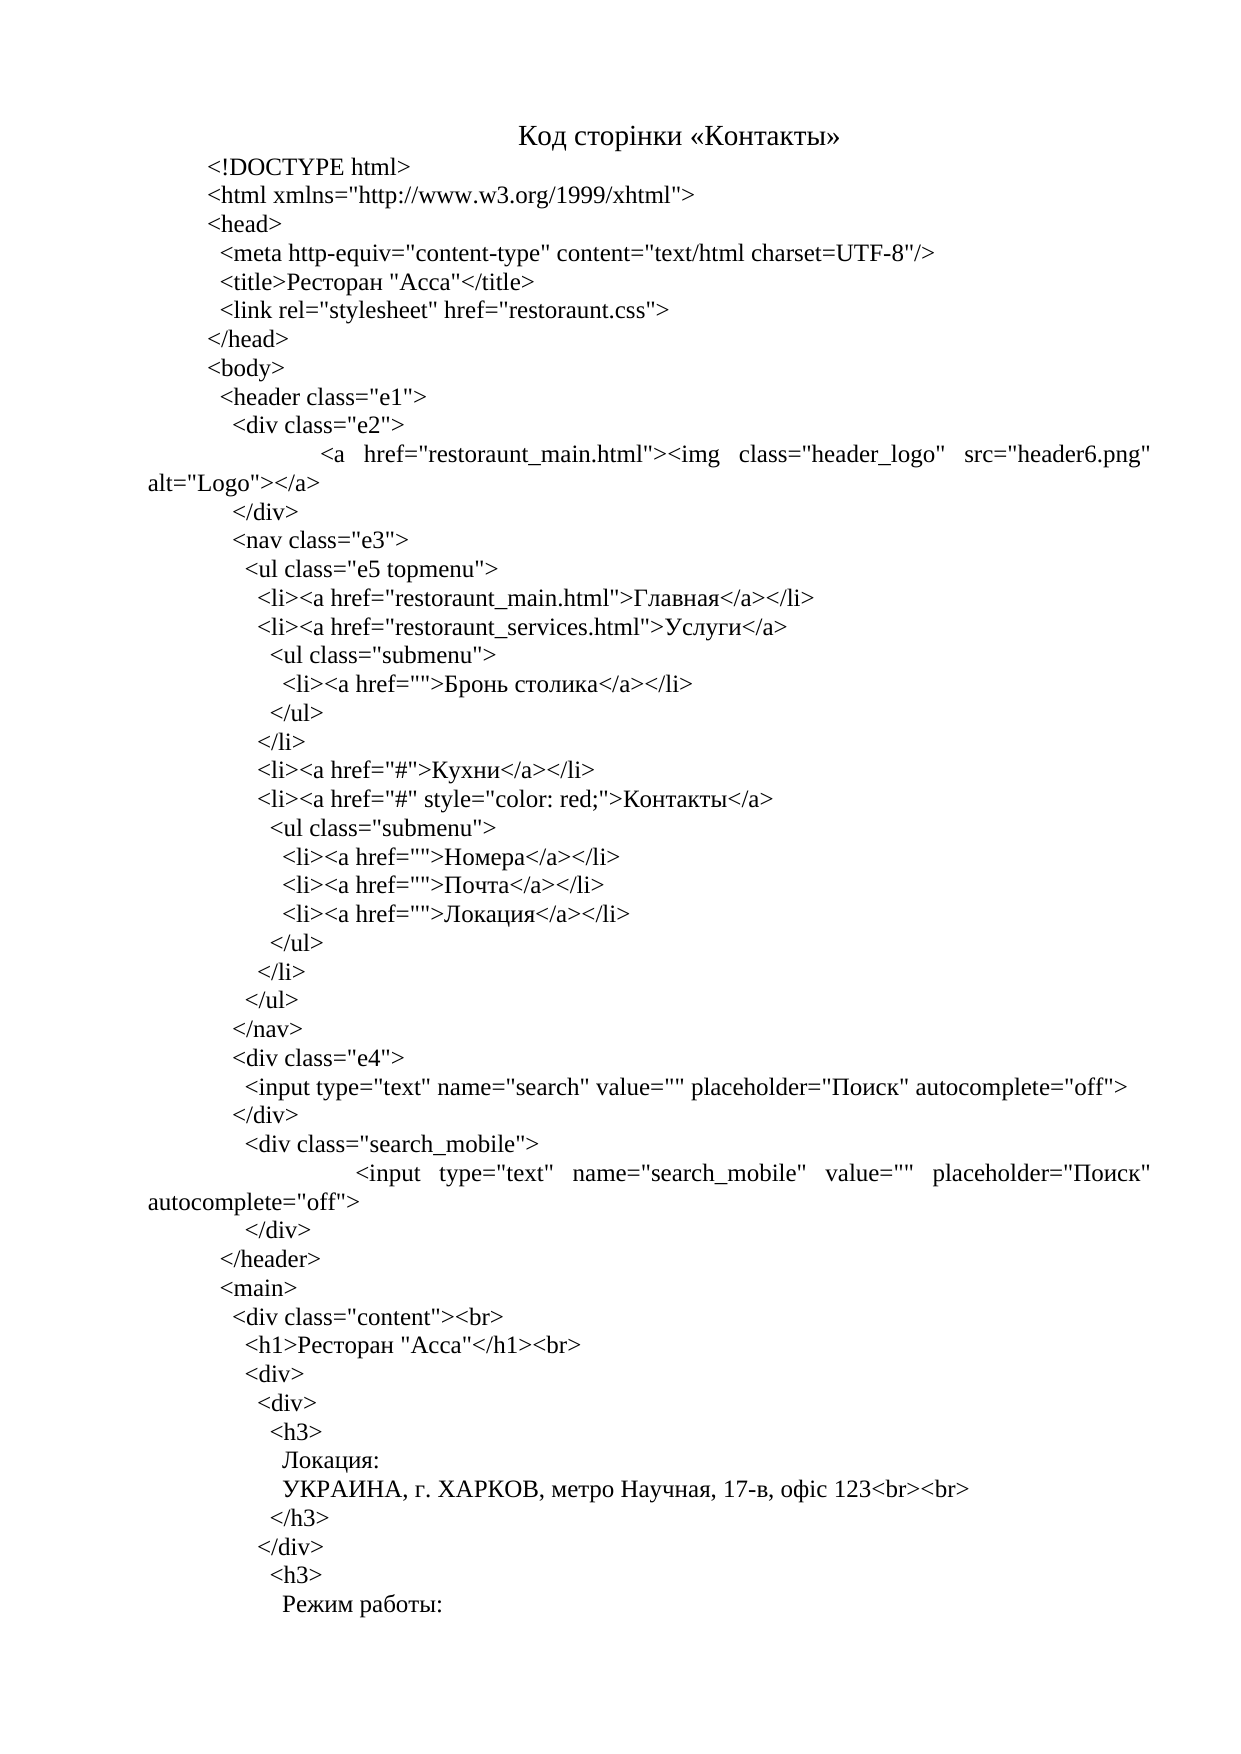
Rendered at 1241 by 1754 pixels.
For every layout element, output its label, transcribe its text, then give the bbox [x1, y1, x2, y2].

text <head> [148, 209, 1152, 238]
text <li><a href="restoraunt_services.html">Услуги</a> [148, 612, 1152, 640]
text <link rel="stylesheet" href="restoraunt.css"> [148, 295, 1152, 324]
text <div> [148, 1388, 1152, 1417]
text Локация: [148, 1445, 1152, 1474]
text <li><a href="">Бронь столика</a></li> [148, 669, 1152, 698]
text <div class="e4"> [148, 1043, 1152, 1072]
text <li><a href="">Локация</a></li> [148, 899, 1152, 928]
text <html xmlns="http://www.w3.org/1999/xhtml"> [148, 180, 1152, 209]
text <div> [148, 1359, 1152, 1388]
text <li><a href="#">Кухни</a></li> [148, 755, 1152, 784]
text </ul> [148, 928, 1152, 957]
text </div> [148, 497, 1152, 525]
text <li><a href="#" style="color: red;">Контакты</a> [148, 784, 1152, 813]
text <input type="text" name="search_mobile" value="" placeholder="Поиск" autocomplete="off"> [148, 1158, 1152, 1215]
text <h1>Ресторан "Асса"</h1><br> [148, 1330, 1152, 1359]
text </div> [148, 1100, 1152, 1129]
text <title>Ресторан "Асса"</title> [148, 267, 1152, 295]
text <h3> [148, 1417, 1152, 1445]
text </div> [148, 1532, 1152, 1560]
text <header class="e1"> [148, 382, 1152, 410]
text <div class="content"><br> [148, 1302, 1152, 1330]
text <div class="e2"> [148, 410, 1152, 439]
text <ul class="submenu"> [148, 813, 1152, 842]
text </ul> [148, 698, 1152, 727]
text <ul class="submenu"> [148, 640, 1152, 669]
text <meta http-equiv="content-type" content="text/html charset=UTF-8"/> [148, 238, 1152, 267]
text </h3> [148, 1503, 1152, 1532]
text Режим работы: [148, 1589, 1152, 1618]
text <body> [148, 353, 1152, 382]
text <main> [148, 1273, 1152, 1302]
text <li><a href="">Номера</a></li> [148, 842, 1152, 870]
text <!DOCTYPE html> [148, 152, 1152, 180]
text <a href="restoraunt_main.html"><img class="header_logo" src="header6.png" alt="Logo"></a> [148, 439, 1152, 497]
text <div class="search_mobile"> [148, 1129, 1152, 1158]
text </li> [148, 957, 1152, 985]
text <ul class="e5 topmenu"> [148, 554, 1152, 583]
text <li><a href="">Почта</a></li> [148, 870, 1152, 899]
text </ul> [148, 985, 1152, 1014]
text </header> [148, 1244, 1152, 1273]
text </nav> [148, 1014, 1152, 1043]
text </li> [148, 727, 1152, 755]
text <nav class="e3"> [148, 525, 1152, 554]
text УКРАИНА, г. ХАРКОВ, метро Научная, 17-в, офіс 123<br><br> [148, 1474, 1152, 1503]
text <li><a href="restoraunt_main.html">Главная</a></li> [148, 583, 1152, 612]
text </head> [148, 324, 1152, 353]
text <input type="text" name="search" value="" placeholder="Поиск" autocomplete="off"> [148, 1072, 1152, 1100]
text Код сторінки «Контакты» [148, 118, 1152, 152]
text <h3> [148, 1560, 1152, 1589]
text </div> [148, 1215, 1152, 1244]
